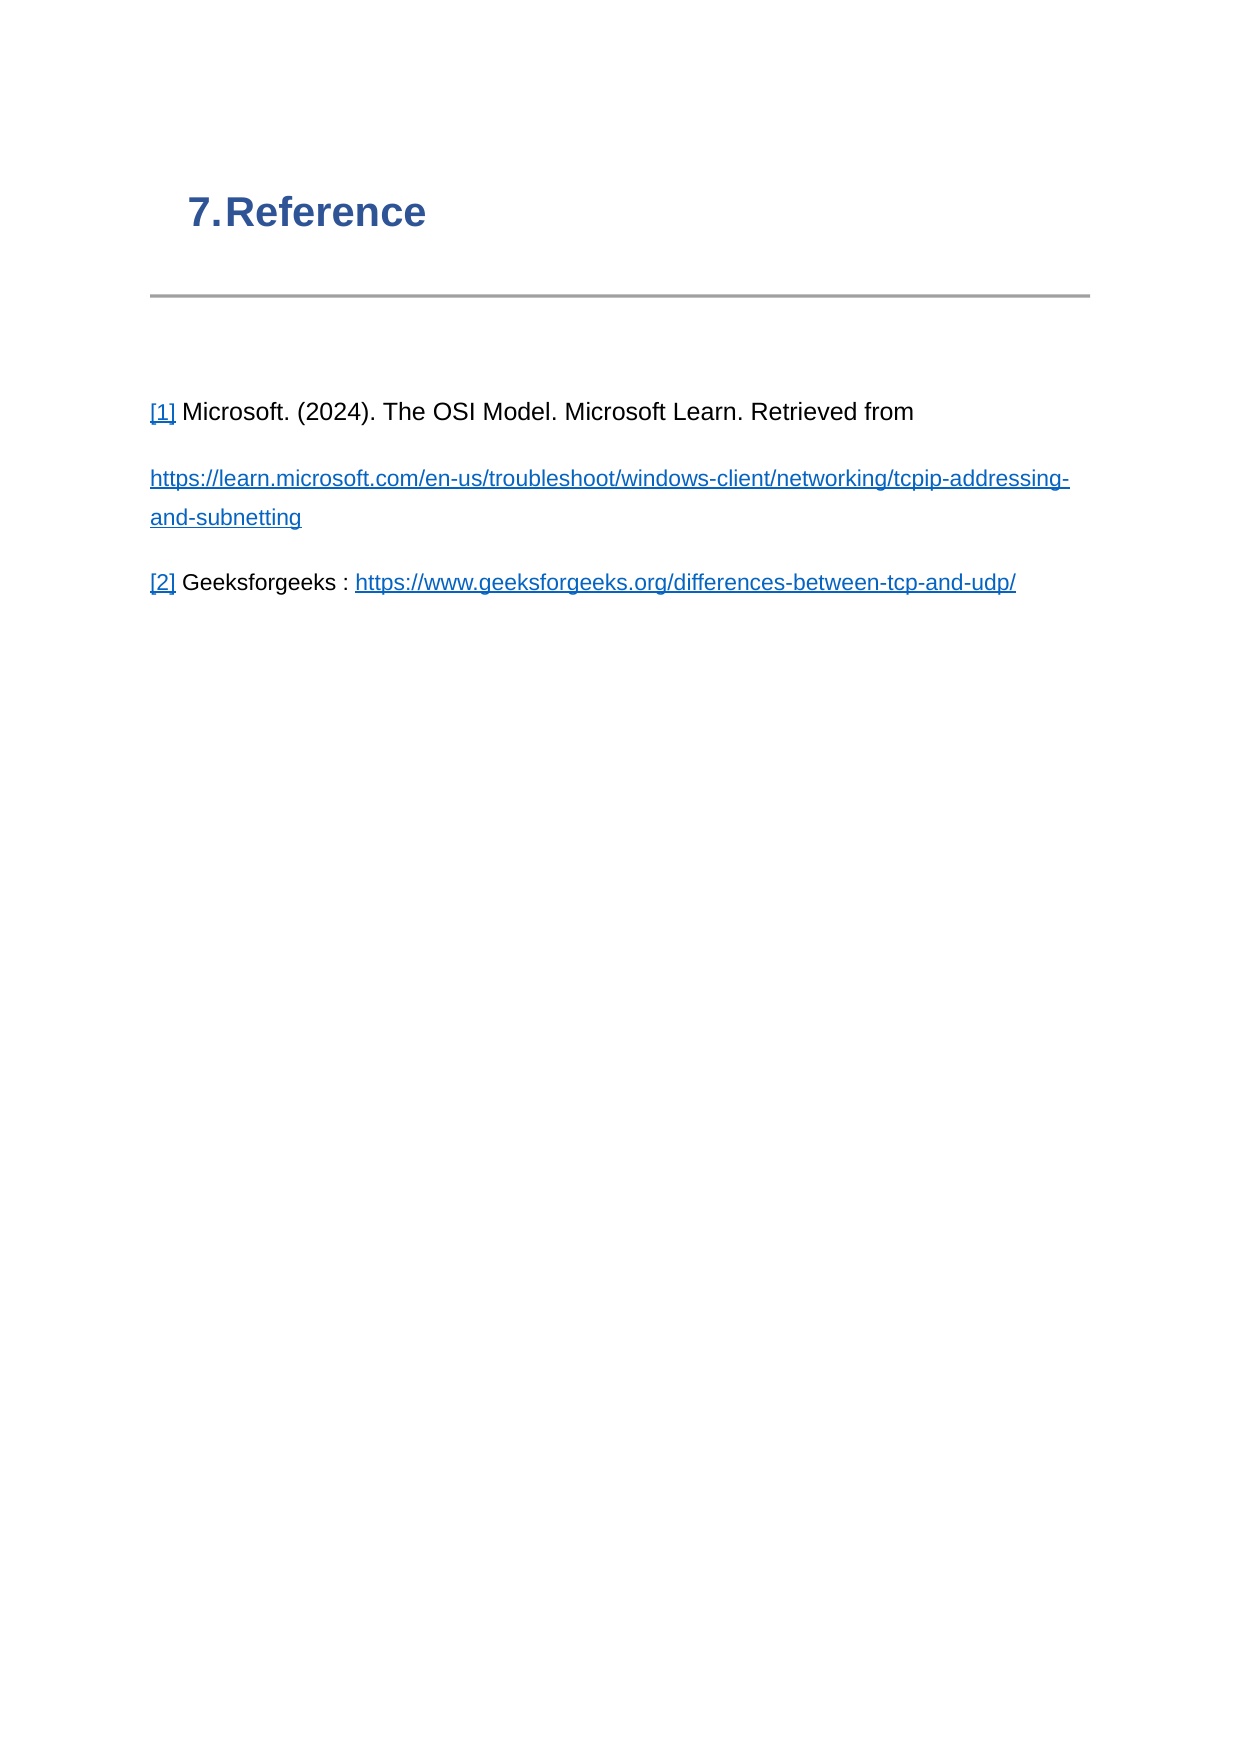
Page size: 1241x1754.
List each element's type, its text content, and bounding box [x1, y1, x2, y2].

text [2] Geeksforgeeks : https://www.geeksforgeeks.org/differences-between-tcp-and-udp/ [150, 568, 1090, 595]
subtitle Reference [187, 187, 1090, 235]
text [1] Microsoft. (2024). The OSI Model. Microsoft Learn. Retrieved from [150, 396, 1090, 425]
text https://learn.microsoft.com/en-us/troubleshoot/windows-client/networking/tcpip-addressing-and-subnetting [150, 464, 1090, 530]
